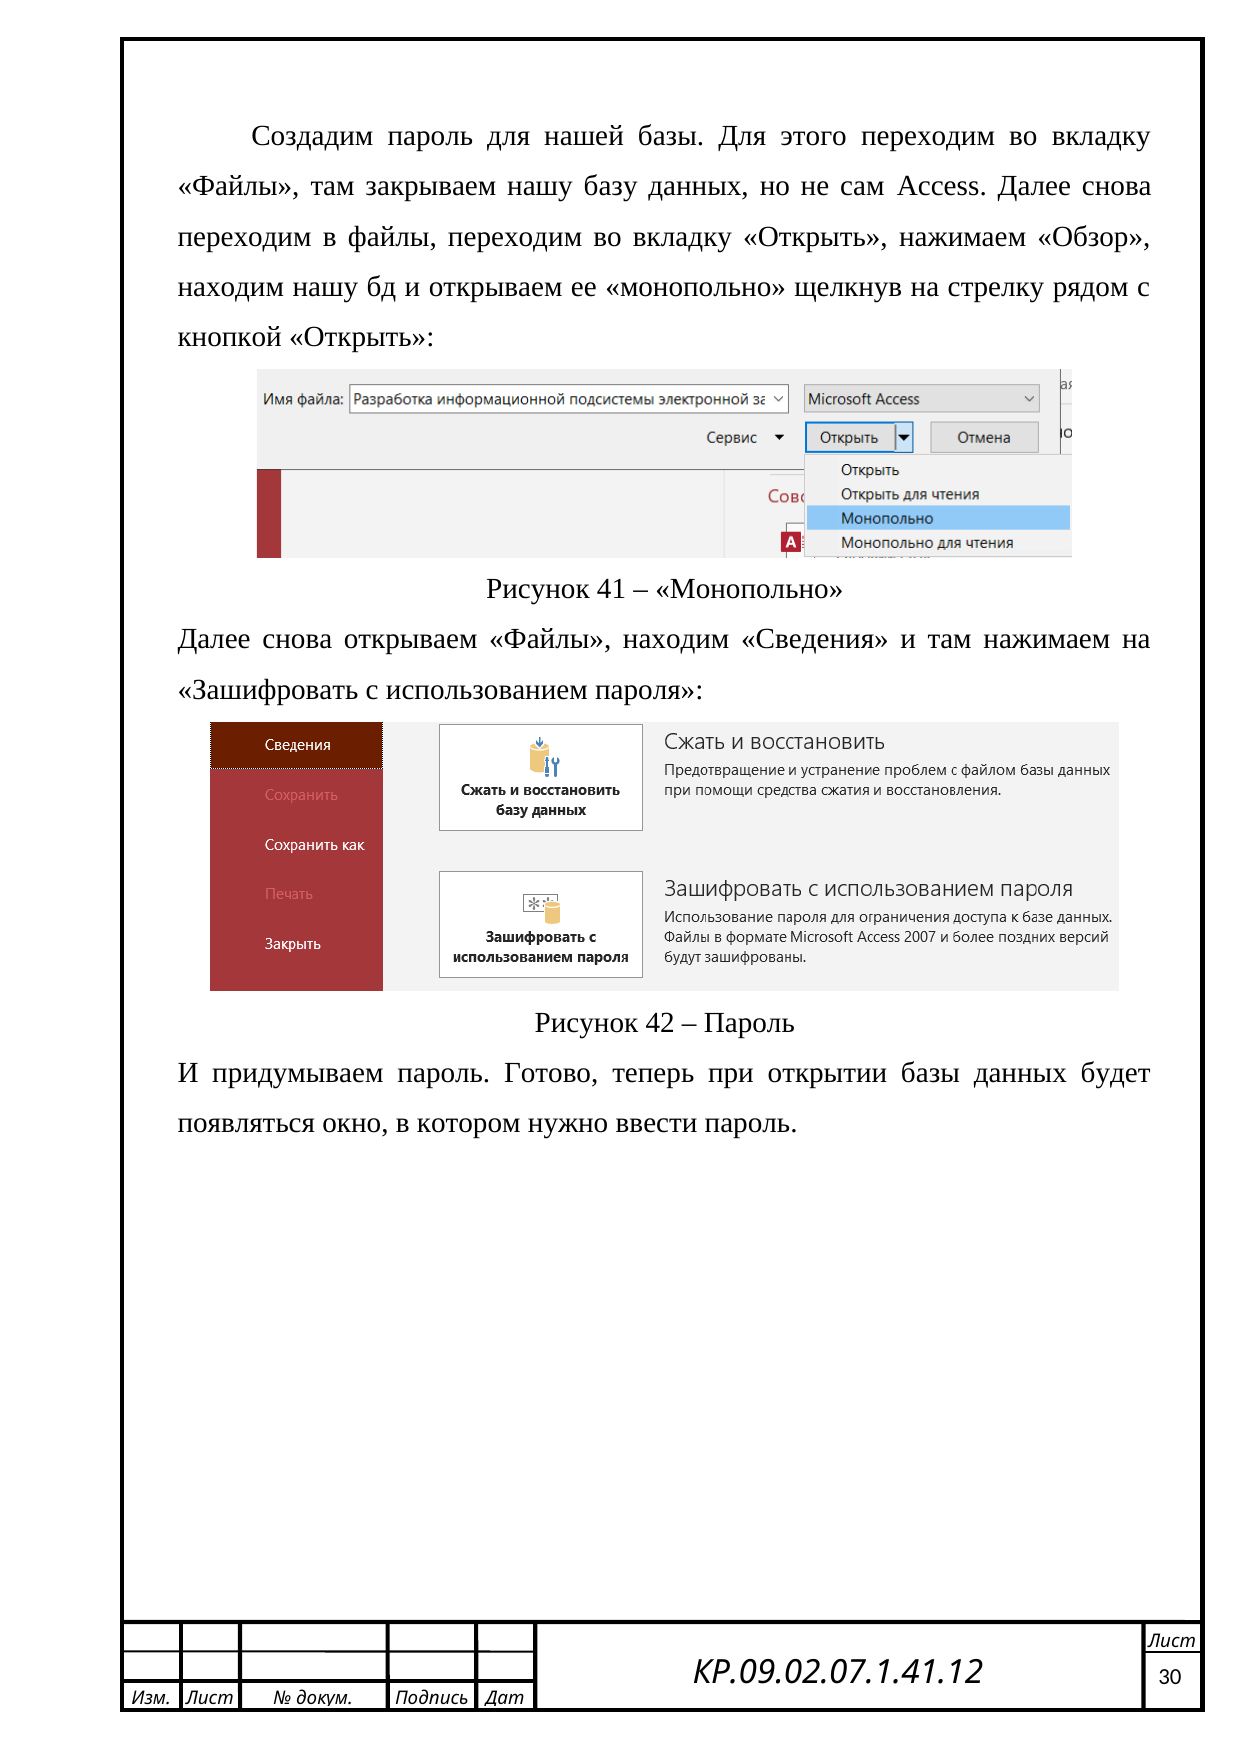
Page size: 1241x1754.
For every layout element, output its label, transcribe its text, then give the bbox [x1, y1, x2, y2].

text Рисунок 42 – Пароль [177, 1005, 1152, 1038]
text Рисунок 41 – «Монопольно» [177, 571, 1152, 605]
picture [256, 369, 1072, 558]
text Создадим пароль для нашей базы. Для этого переходим во вкладку «Файлы», там закрываем нашу базу данных, но не сам Access. Далее снова переходим в файлы, переходим во вкладку «Открыть», нажимаем «Обзор», находим нашу бд и открываем ее «монопольно» щелкнув на стрелку рядом с кнопкой «Открыть»: [177, 118, 1152, 353]
text Далее снова открываем «Файлы», находим «Сведения» и там нажимаем на «Зашифровать с использованием пароля»: [177, 621, 1152, 705]
picture [210, 722, 1119, 991]
text И придумываем пароль. Готово, теперь при открытии базы данных будет появляться окно, в котором нужно ввести пароль. [177, 1055, 1152, 1139]
